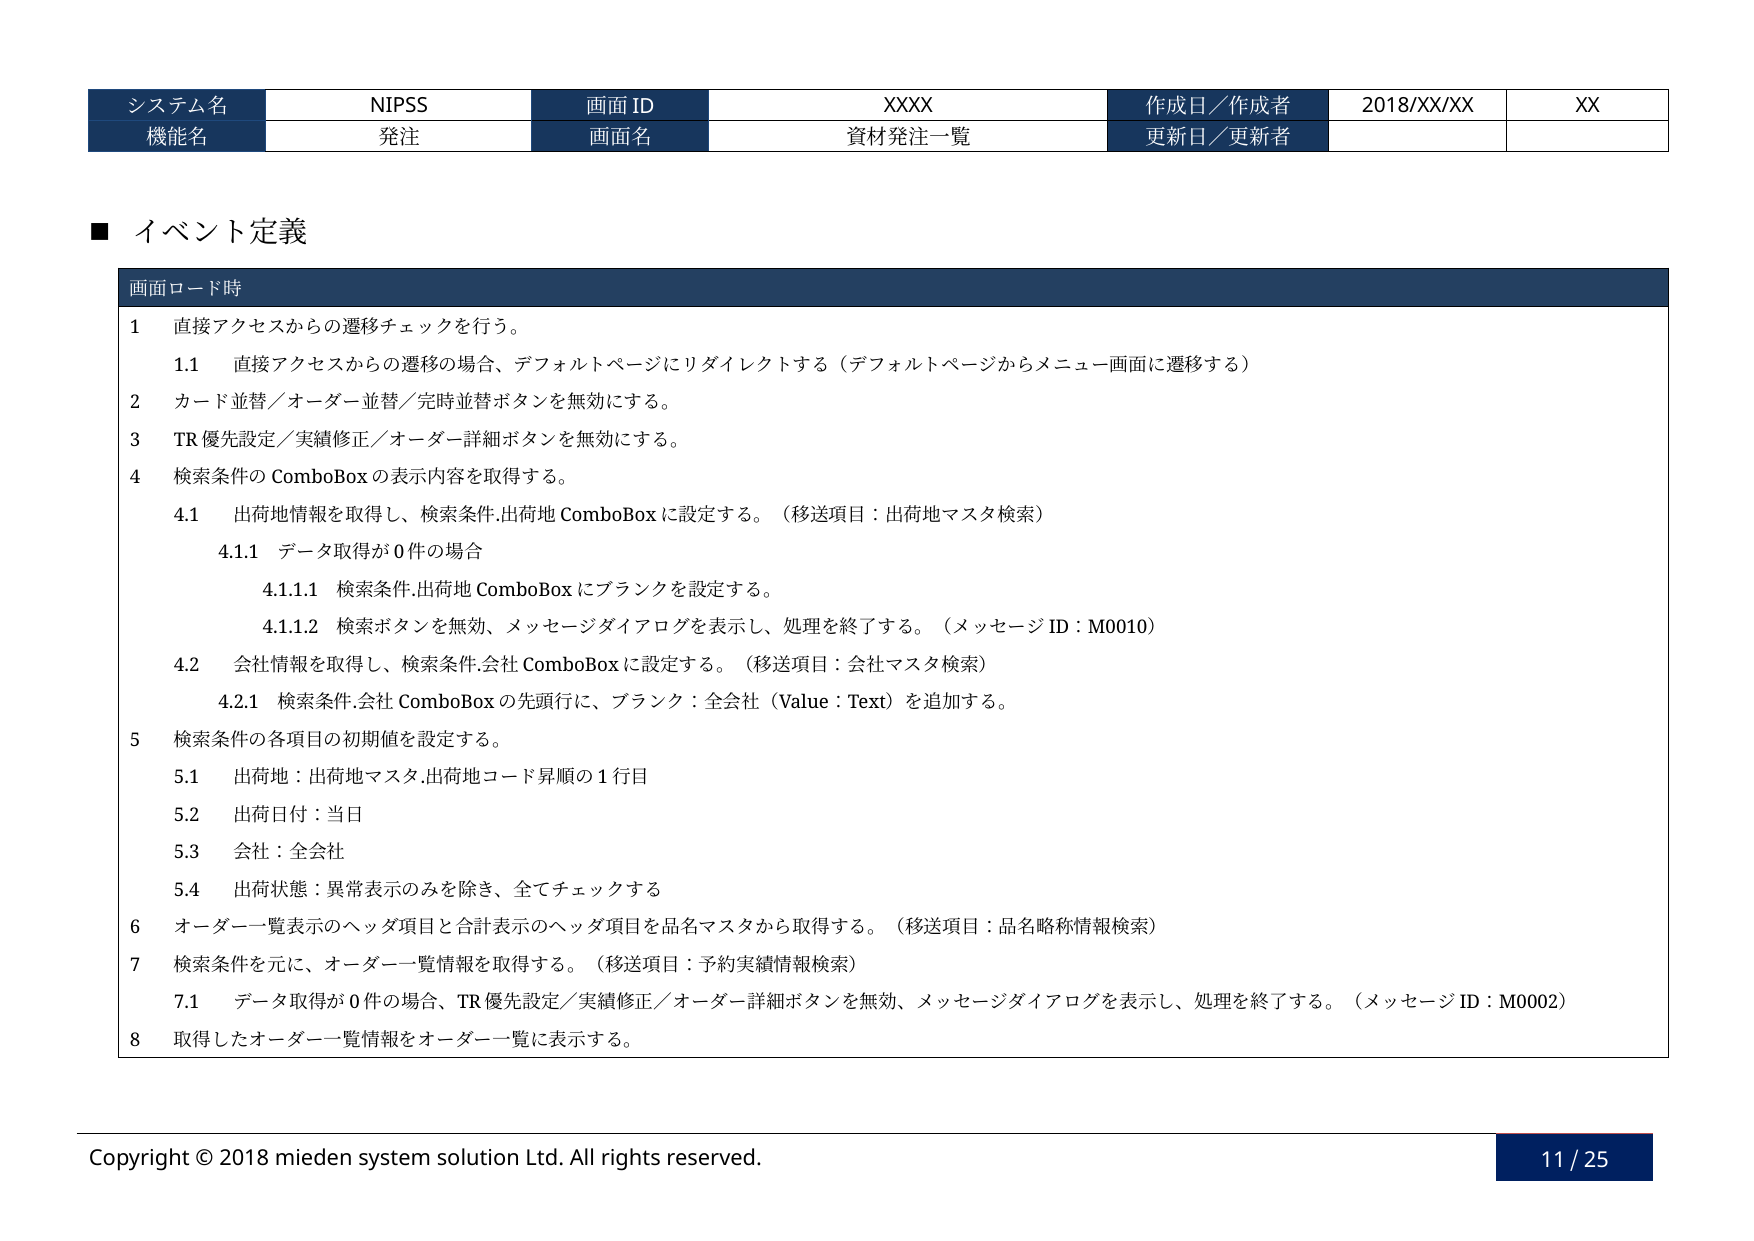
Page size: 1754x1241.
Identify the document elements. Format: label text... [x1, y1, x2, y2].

table_header 画面ロード時 [119, 269, 1668, 306]
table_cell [119, 307, 1668, 1057]
list イベント定義 [89, 192, 1665, 267]
